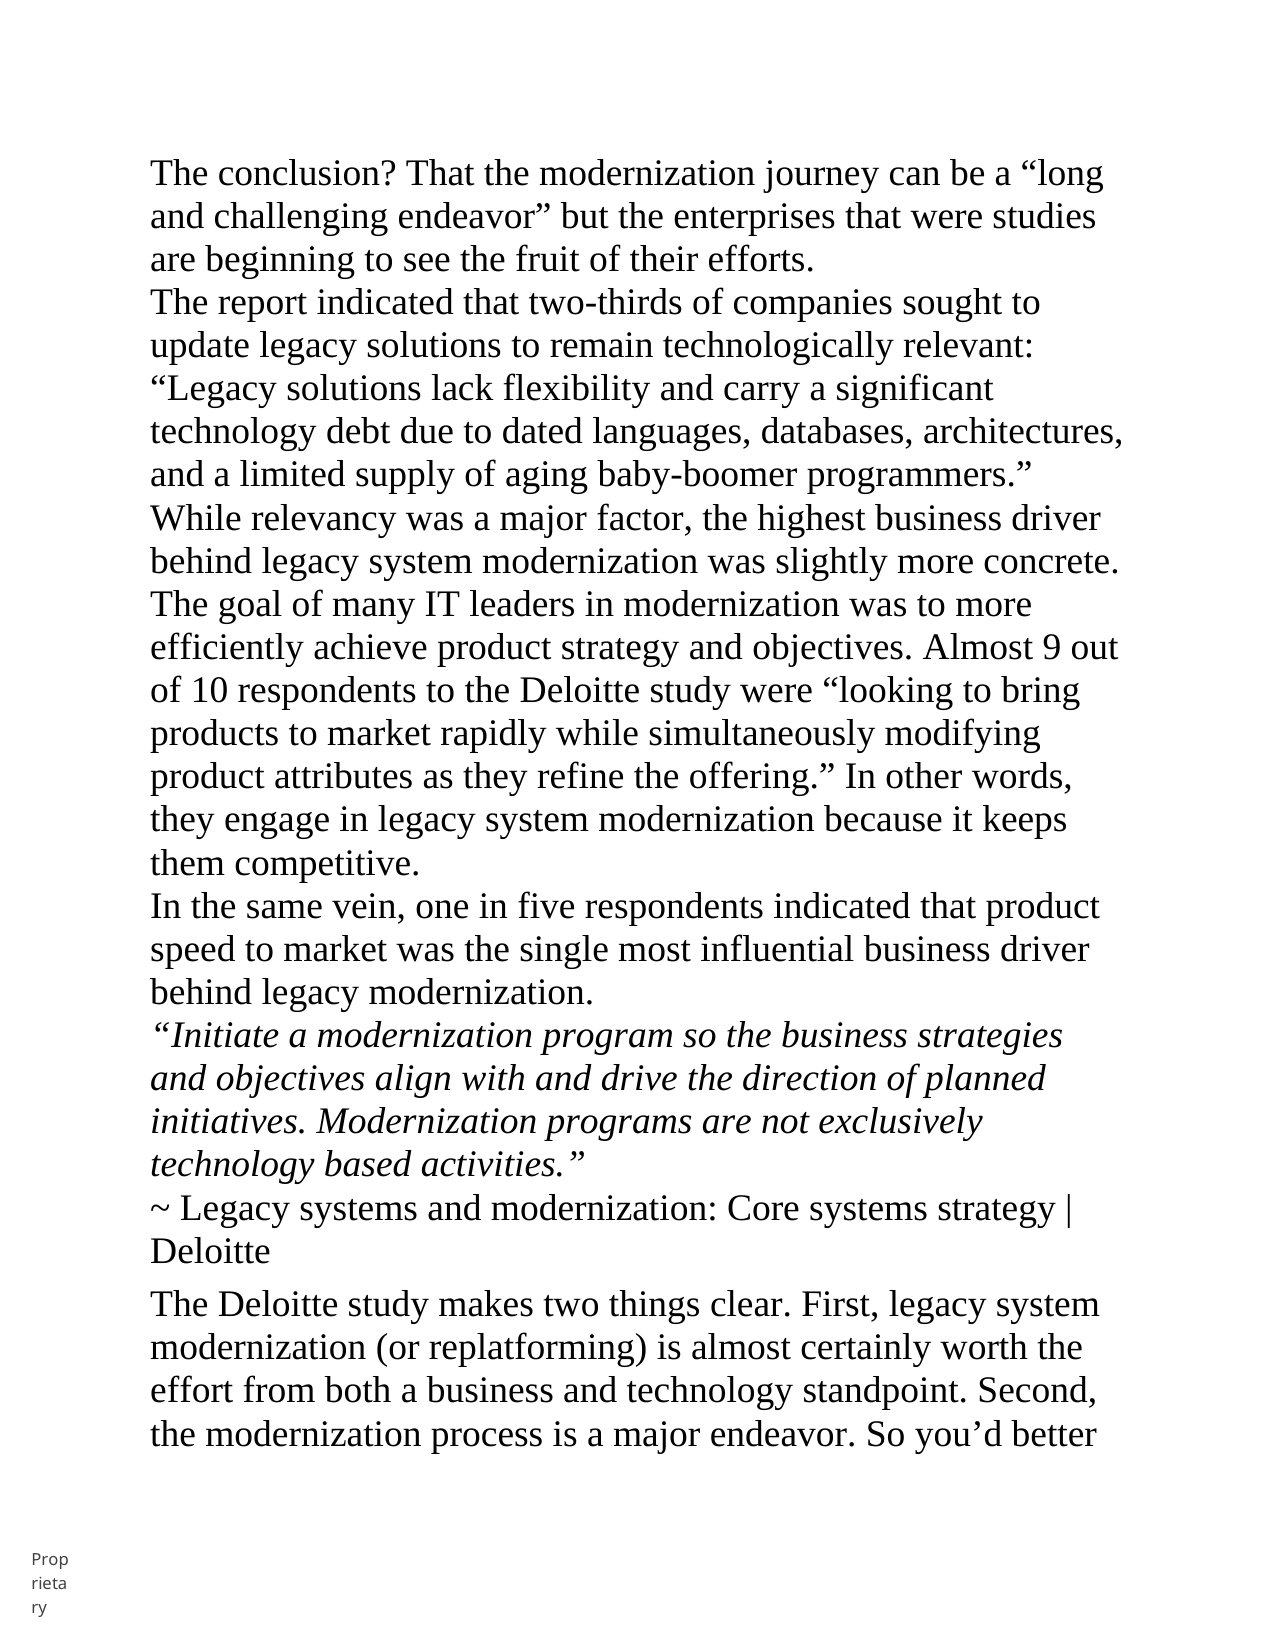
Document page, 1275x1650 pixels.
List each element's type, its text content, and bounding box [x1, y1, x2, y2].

text While relevancy was a major factor, the highest business driver behind legacy system modernization was slightly more concrete. The goal of many IT leaders in modernization was to more efficiently achieve product strategy and objectives. Almost 9 out of 10 respondents to the Deloitte study were “looking to bring products to market rapidly while simultaneously modifying product attributes as they refine the offering.” In other words, they engage in legacy system modernization because it keeps them competitive. [150, 495, 1125, 883]
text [150, 1282, 1125, 1454]
text The report indicated that two-thirds of companies sought to update legacy solutions to remain technologically relevant: “Legacy solutions lack flexibility and carry a significant technology debt due to dated languages, databases, architectures, and a limited supply of aging baby-boomer programmers.” [150, 279, 1125, 495]
text In the same vein, one in five respondents indicated that product speed to market was the single most influential business driver behind legacy modernization. [150, 883, 1125, 1012]
text “Initiate a modernization program so the business strategies and objectives align with and drive the direction of planned initiatives. Modernization programs are not exclusively technology based activities.” [150, 1012, 1125, 1185]
text ~ Legacy systems and modernization: Core systems strategy | Deloitte [150, 1185, 1125, 1271]
text The conclusion? That the modernization journey can be a “long and challenging endeavor” but the enterprises that were studies are beginning to see the fruit of their efforts. [150, 150, 1125, 279]
